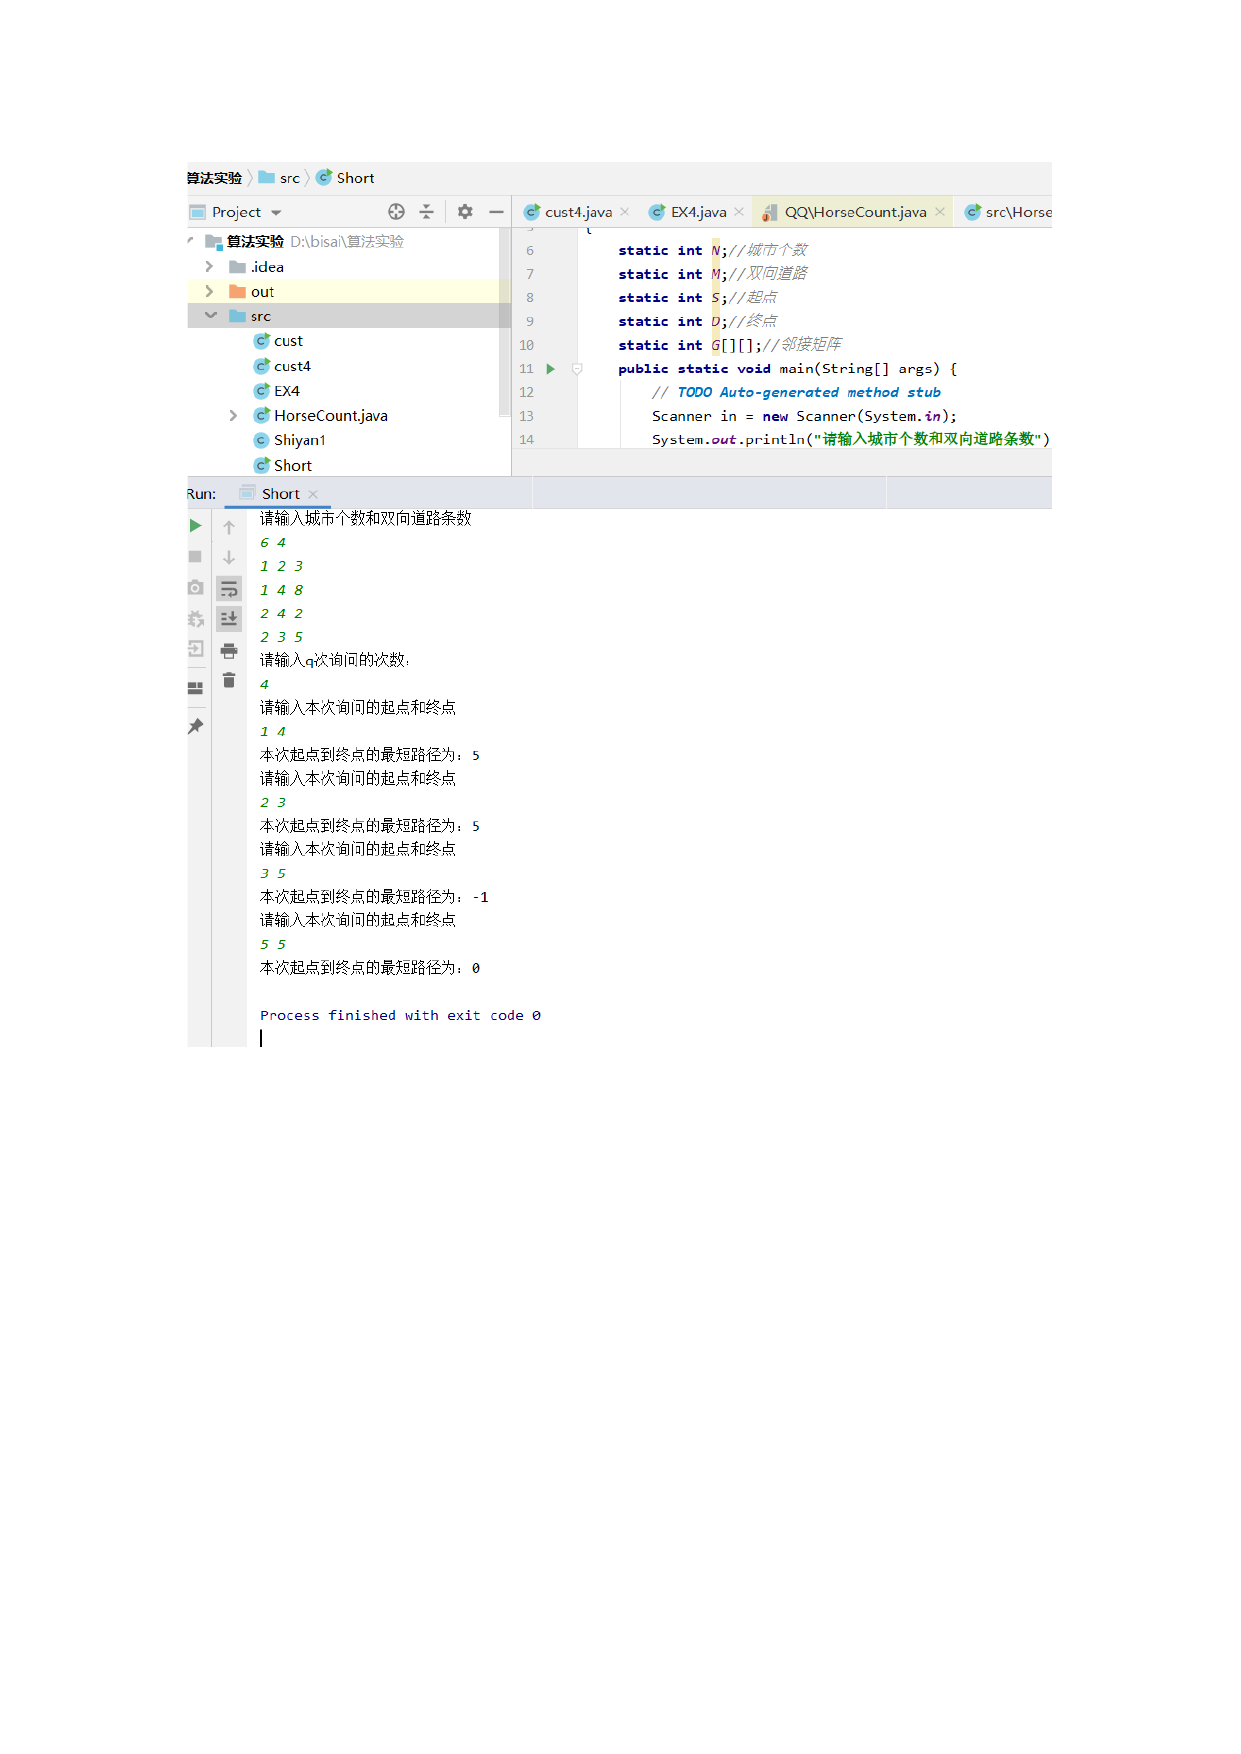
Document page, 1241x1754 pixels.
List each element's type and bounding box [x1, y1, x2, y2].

picture [187, 162, 1052, 1047]
